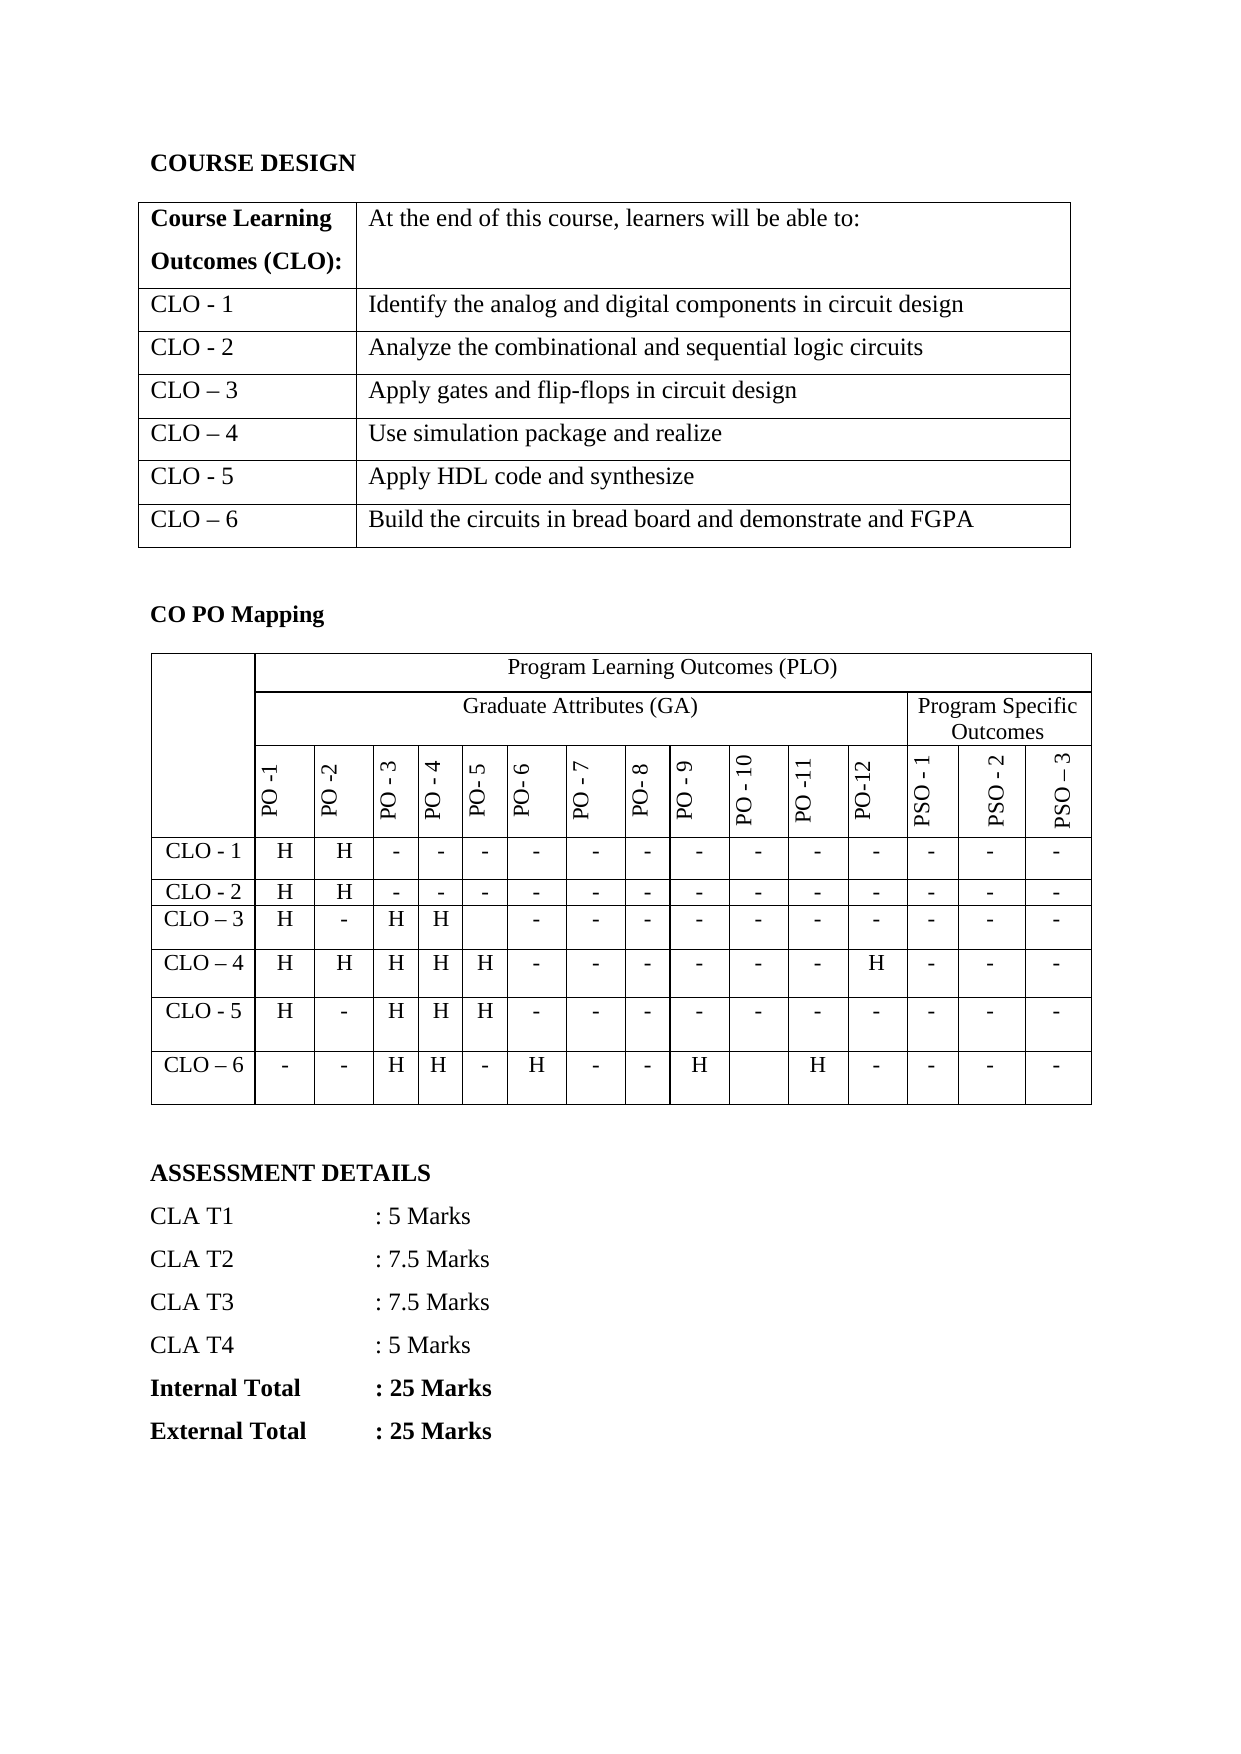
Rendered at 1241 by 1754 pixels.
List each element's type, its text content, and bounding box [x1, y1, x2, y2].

text CLA T1 : 5 Marks [150, 1201, 1163, 1229]
table_cell - [959, 998, 1025, 1051]
table_cell - [508, 950, 566, 997]
table_header [152, 654, 254, 837]
table_cell - [849, 998, 907, 1051]
table_cell CLO – 6 [152, 1052, 254, 1104]
table_cell H [374, 950, 418, 997]
table_cell - [730, 998, 788, 1051]
table_cell - [419, 880, 462, 905]
text CO PO Mapping [150, 600, 1163, 628]
table_cell CLO – 3 [152, 906, 254, 948]
table_cell - [789, 906, 848, 948]
table_cell - [626, 880, 669, 905]
table_cell PO- 8 [626, 746, 669, 837]
table_cell PO - 4 [419, 746, 462, 837]
table_cell [463, 906, 507, 948]
table_cell CLO – 4 [152, 950, 254, 997]
table_cell H [419, 950, 462, 997]
table_cell CLO - 5 [152, 998, 254, 1051]
table_cell - [849, 906, 907, 948]
table_cell - [789, 880, 848, 905]
table_cell - [908, 950, 958, 997]
table_cell PSO – 3 [1026, 746, 1091, 837]
table_cell - [789, 950, 848, 997]
table_cell H [315, 950, 373, 997]
table_cell - [1026, 880, 1091, 905]
table_cell PO - 7 [567, 746, 625, 837]
subtitle COURSE DESIGN [150, 148, 1163, 177]
text CLA T4 : 5 Marks [150, 1330, 1163, 1359]
table_cell - [730, 906, 788, 948]
table_cell - [567, 838, 625, 879]
table_cell - [908, 906, 958, 948]
table_cell Identify the analog and digital components in circuit design [357, 289, 1070, 331]
table_cell - [908, 1052, 958, 1104]
table_cell - [315, 998, 373, 1051]
table_cell - [908, 998, 958, 1051]
table_cell - [789, 838, 848, 879]
table_cell - [626, 838, 669, 879]
table_header At the end of this course, learners will be able to: [357, 203, 1070, 288]
table_cell - [730, 838, 788, 879]
table_cell - [908, 838, 958, 879]
table_cell PO -11 [789, 746, 848, 837]
text External Total : 25 Marks [150, 1416, 1163, 1445]
table_cell - [567, 1052, 625, 1104]
table_cell - [1026, 838, 1091, 879]
table_cell - [671, 950, 729, 997]
table_cell H [374, 906, 418, 948]
table_cell - [908, 880, 958, 905]
table_cell - [508, 906, 566, 948]
table_cell Apply gates and flip-flops in circuit design [357, 375, 1070, 417]
table_cell CLO - 2 [139, 332, 356, 374]
table_cell PO- 6 [508, 746, 566, 837]
table_header Program Learning Outcomes (PLO) [256, 654, 1091, 691]
table_cell - [315, 906, 373, 948]
table_cell Program Specific Outcomes [908, 693, 1091, 745]
table_cell - [671, 838, 729, 879]
table_cell PO - 9 [671, 746, 729, 837]
table_cell - [315, 1052, 373, 1104]
table_cell - [508, 880, 566, 905]
table_cell H [256, 906, 314, 948]
table_cell PO- 5 [463, 746, 507, 837]
table_cell H [315, 880, 373, 905]
table_cell - [789, 998, 848, 1051]
table_cell H [463, 998, 507, 1051]
table_cell - [374, 880, 418, 905]
table_cell CLO - 1 [152, 838, 254, 879]
table_cell - [567, 906, 625, 948]
table_header Course Learning Outcomes (CLO): [139, 203, 356, 288]
table_cell - [730, 880, 788, 905]
table_cell - [626, 950, 669, 997]
table_cell - [626, 906, 669, 948]
table_cell - [1026, 998, 1091, 1051]
table_cell - [671, 880, 729, 905]
table_cell - [849, 880, 907, 905]
table_cell - [567, 950, 625, 997]
table_cell - [671, 998, 729, 1051]
table_cell - [463, 880, 507, 905]
table_cell Apply HDL code and synthesize [357, 461, 1070, 503]
table_cell - [671, 906, 729, 948]
table_cell Use simulation package and realize [357, 419, 1070, 460]
table_cell - [374, 838, 418, 879]
table_cell - [463, 1052, 507, 1104]
table_cell H [419, 1052, 462, 1104]
table_cell - [567, 880, 625, 905]
table_cell CLO - 5 [139, 461, 356, 503]
table_cell H [315, 838, 373, 879]
table_cell - [508, 838, 566, 879]
table_cell CLO - 1 [139, 289, 356, 331]
table_cell CLO - 2 [152, 880, 254, 905]
table_cell H [508, 1052, 566, 1104]
text CLA T2 : 7.5 Marks [150, 1244, 1163, 1273]
table_cell H [256, 998, 314, 1051]
table_cell [730, 1052, 788, 1104]
table_cell H [256, 880, 314, 905]
table_cell - [567, 998, 625, 1051]
table_cell - [626, 998, 669, 1051]
table_cell - [849, 1052, 907, 1104]
text CLA T3 : 7.5 Marks [150, 1287, 1163, 1316]
table_cell H [256, 950, 314, 997]
table_cell H [463, 950, 507, 997]
table_cell Analyze the combinational and sequential logic circuits [357, 332, 1070, 374]
table_cell - [849, 838, 907, 879]
table_cell H [374, 998, 418, 1051]
table_cell - [1026, 1052, 1091, 1104]
table_cell H [256, 838, 314, 879]
table_cell - [508, 998, 566, 1051]
table_cell - [463, 838, 507, 879]
table_cell PO-12 [849, 746, 907, 837]
table_cell PO -2 [315, 746, 373, 837]
subtitle ASSESSMENT DETAILS [150, 1158, 1163, 1187]
table_cell PO - 3 [374, 746, 418, 837]
table_cell H [419, 998, 462, 1051]
table_cell Build the circuits in bread board and demonstrate and FGPA [357, 505, 1070, 547]
table_cell - [1026, 950, 1091, 997]
table_cell CLO – 4 [139, 419, 356, 460]
table_cell PSO - 1 [908, 746, 958, 837]
table_cell - [730, 950, 788, 997]
table_cell PO - 10 [730, 746, 788, 837]
table_cell - [959, 880, 1025, 905]
table_cell - [959, 1052, 1025, 1104]
table_cell - [256, 1052, 314, 1104]
table_cell H [374, 1052, 418, 1104]
table_cell - [419, 838, 462, 879]
table_cell - [1026, 906, 1091, 948]
subtitle Internal Total : 25 Marks [150, 1373, 1163, 1402]
table_cell Graduate Attributes (GA) [256, 693, 907, 745]
table_cell - [626, 1052, 669, 1104]
table_cell H [849, 950, 907, 997]
table_cell H [419, 906, 462, 948]
table_cell - [959, 950, 1025, 997]
table_cell PSO - 2 [959, 746, 1025, 837]
table_cell - [959, 906, 1025, 948]
table_cell - [959, 838, 1025, 879]
table_cell CLO – 6 [139, 505, 356, 547]
table_cell PO -1 [256, 746, 314, 837]
table_cell H [671, 1052, 729, 1104]
table_cell CLO – 3 [139, 375, 356, 417]
table_cell H [789, 1052, 848, 1104]
